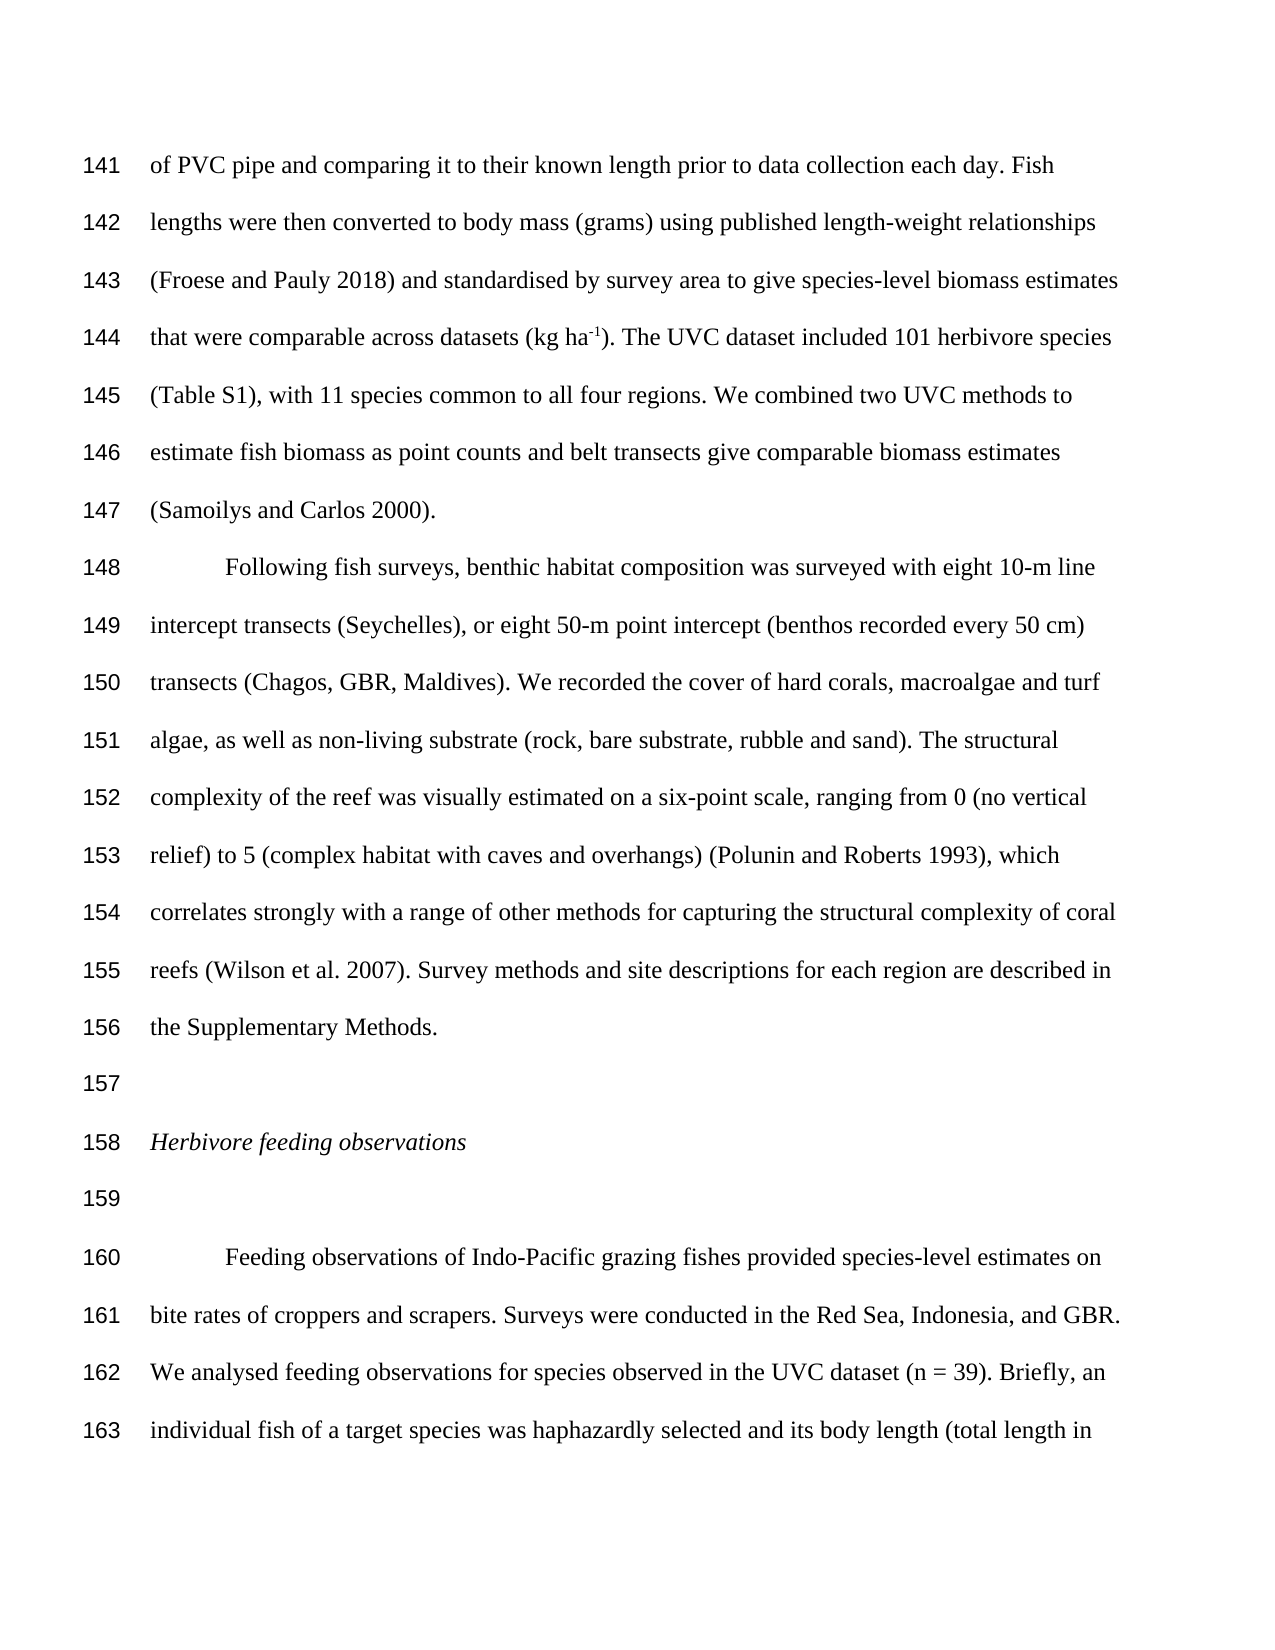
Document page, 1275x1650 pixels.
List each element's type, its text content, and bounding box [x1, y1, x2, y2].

text Herbivore feeding observations [150, 1127, 1125, 1156]
text Following fish surveys, benthic habitat composition was surveyed with eight 10-m line intercept transects (Seychelles), or eight 50-m point intercept (benthos recorded every 50 cm) transects (Chagos, GBR, Maldives). We recorded the cover of hard corals, macroalgae and turf algae, as well as non-living substrate (rock, bare substrate, rubble and sand). The structural complexity of the reef was visually estimated on a six-point scale, ranging from 0 (no vertical relief) to 5 (complex habitat with caves and overhangs) (Polunin and Roberts 1993), which correlates strongly with a range of other methods for capturing the structural complexity of coral reefs (Wilson et al. 2007). Survey methods and site descriptions for each region are described in the Supplementary Methods. [150, 552, 1125, 1041]
